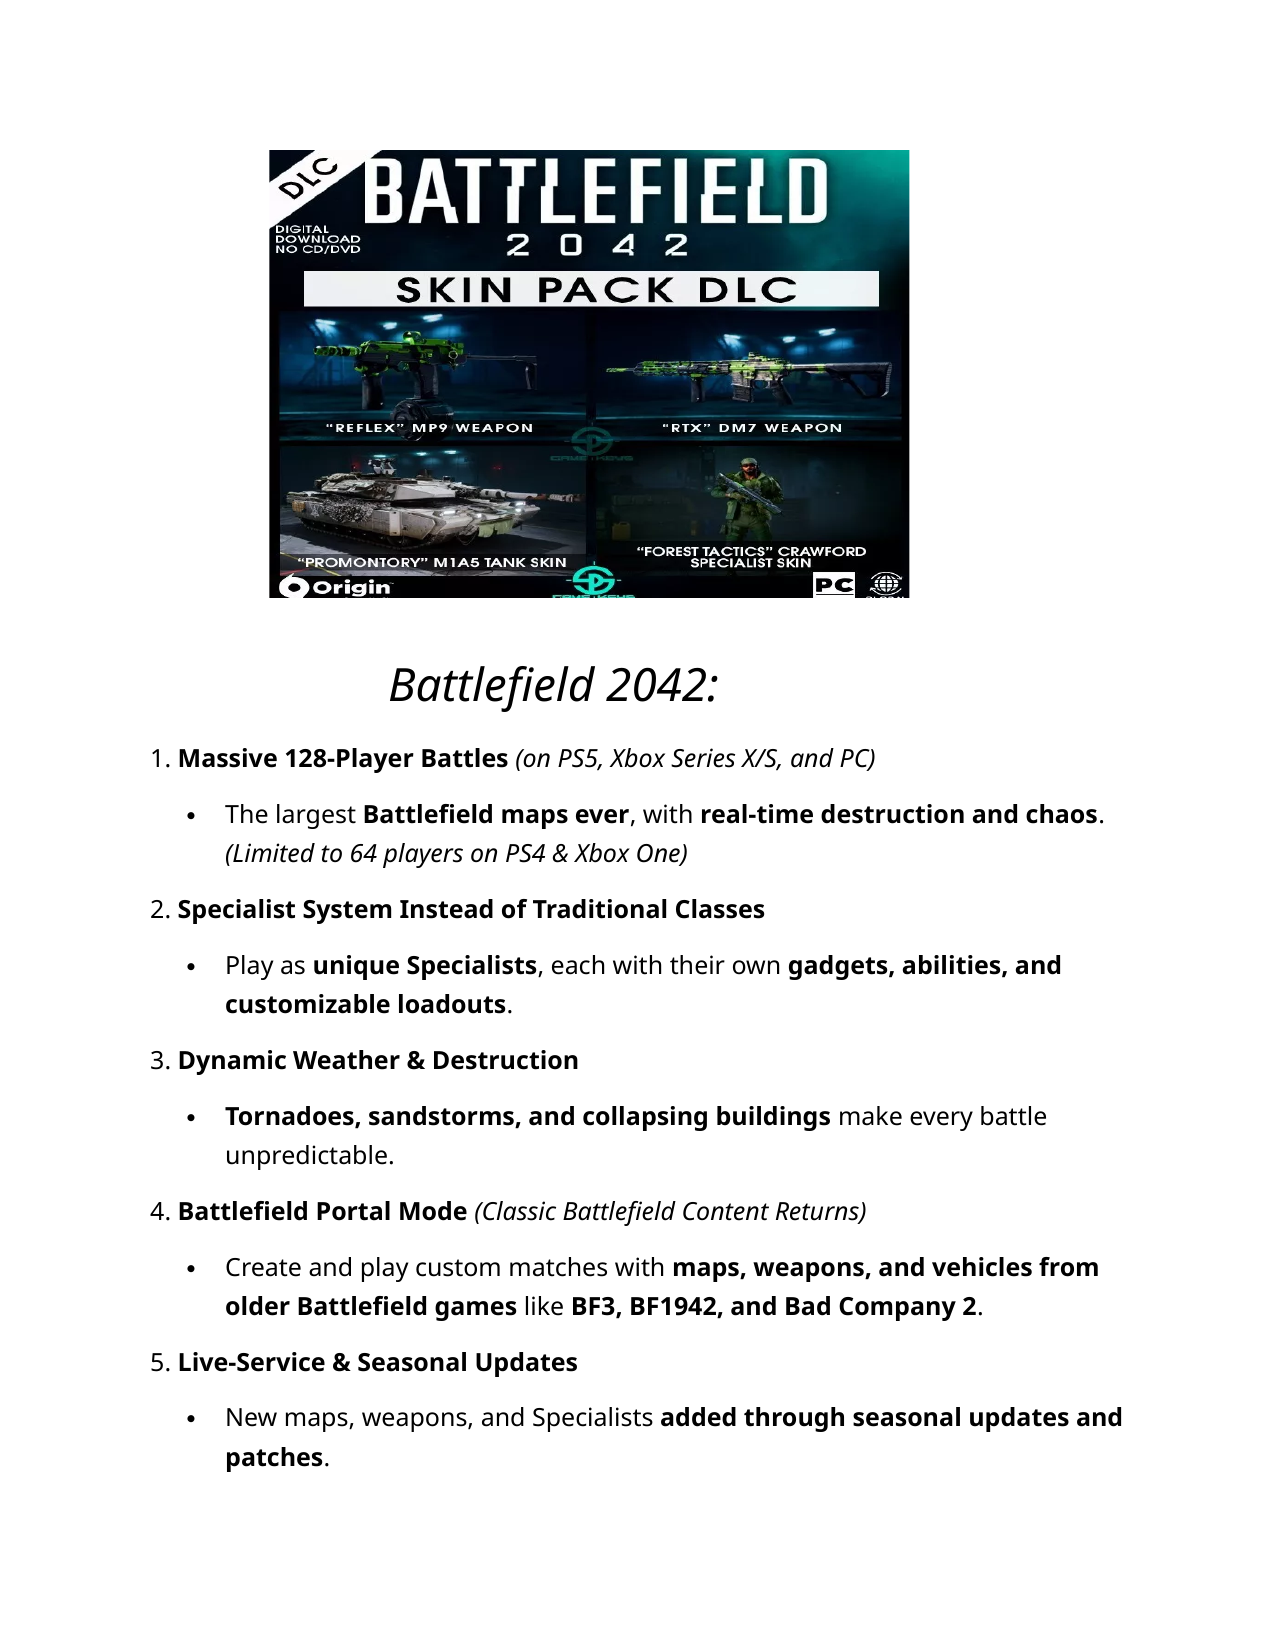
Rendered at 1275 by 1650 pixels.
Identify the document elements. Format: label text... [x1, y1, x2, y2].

list Tornadoes, sandstorms, and collapsing buildings make every battle unpredictable. [187, 1098, 1125, 1172]
text 1️. Massive 128-Player Battles (on PS5, Xbox Series X/S, and PC) [150, 741, 1125, 775]
text Battlefield 2042: [150, 652, 1125, 715]
list New maps, weapons, and Specialists added through seasonal updates and patches. [187, 1400, 1125, 1473]
list Play as unique Specialists, each with their own gadgets, abilities, and customizable loadouts. [187, 947, 1125, 1021]
text 5️. Live-Service & Seasonal Updates [150, 1344, 1125, 1378]
list Create and play custom matches with maps, weapons, and vehicles from older Battlefield games like BF3, BF1942, and Bad Company 2. [187, 1249, 1125, 1322]
text 3️. Dynamic Weather & Destruction [150, 1042, 1125, 1077]
picture [268, 150, 909, 597]
text 2️. Specialist System Instead of Traditional Classes [150, 892, 1125, 926]
text 4️. Battlefield Portal Mode (Classic Battlefield Content Returns) [150, 1193, 1125, 1227]
list The largest Battlefield maps ever, with real-time destruction and chaos. (Limited to 64 players on PS4 & Xbox One) [187, 797, 1125, 870]
